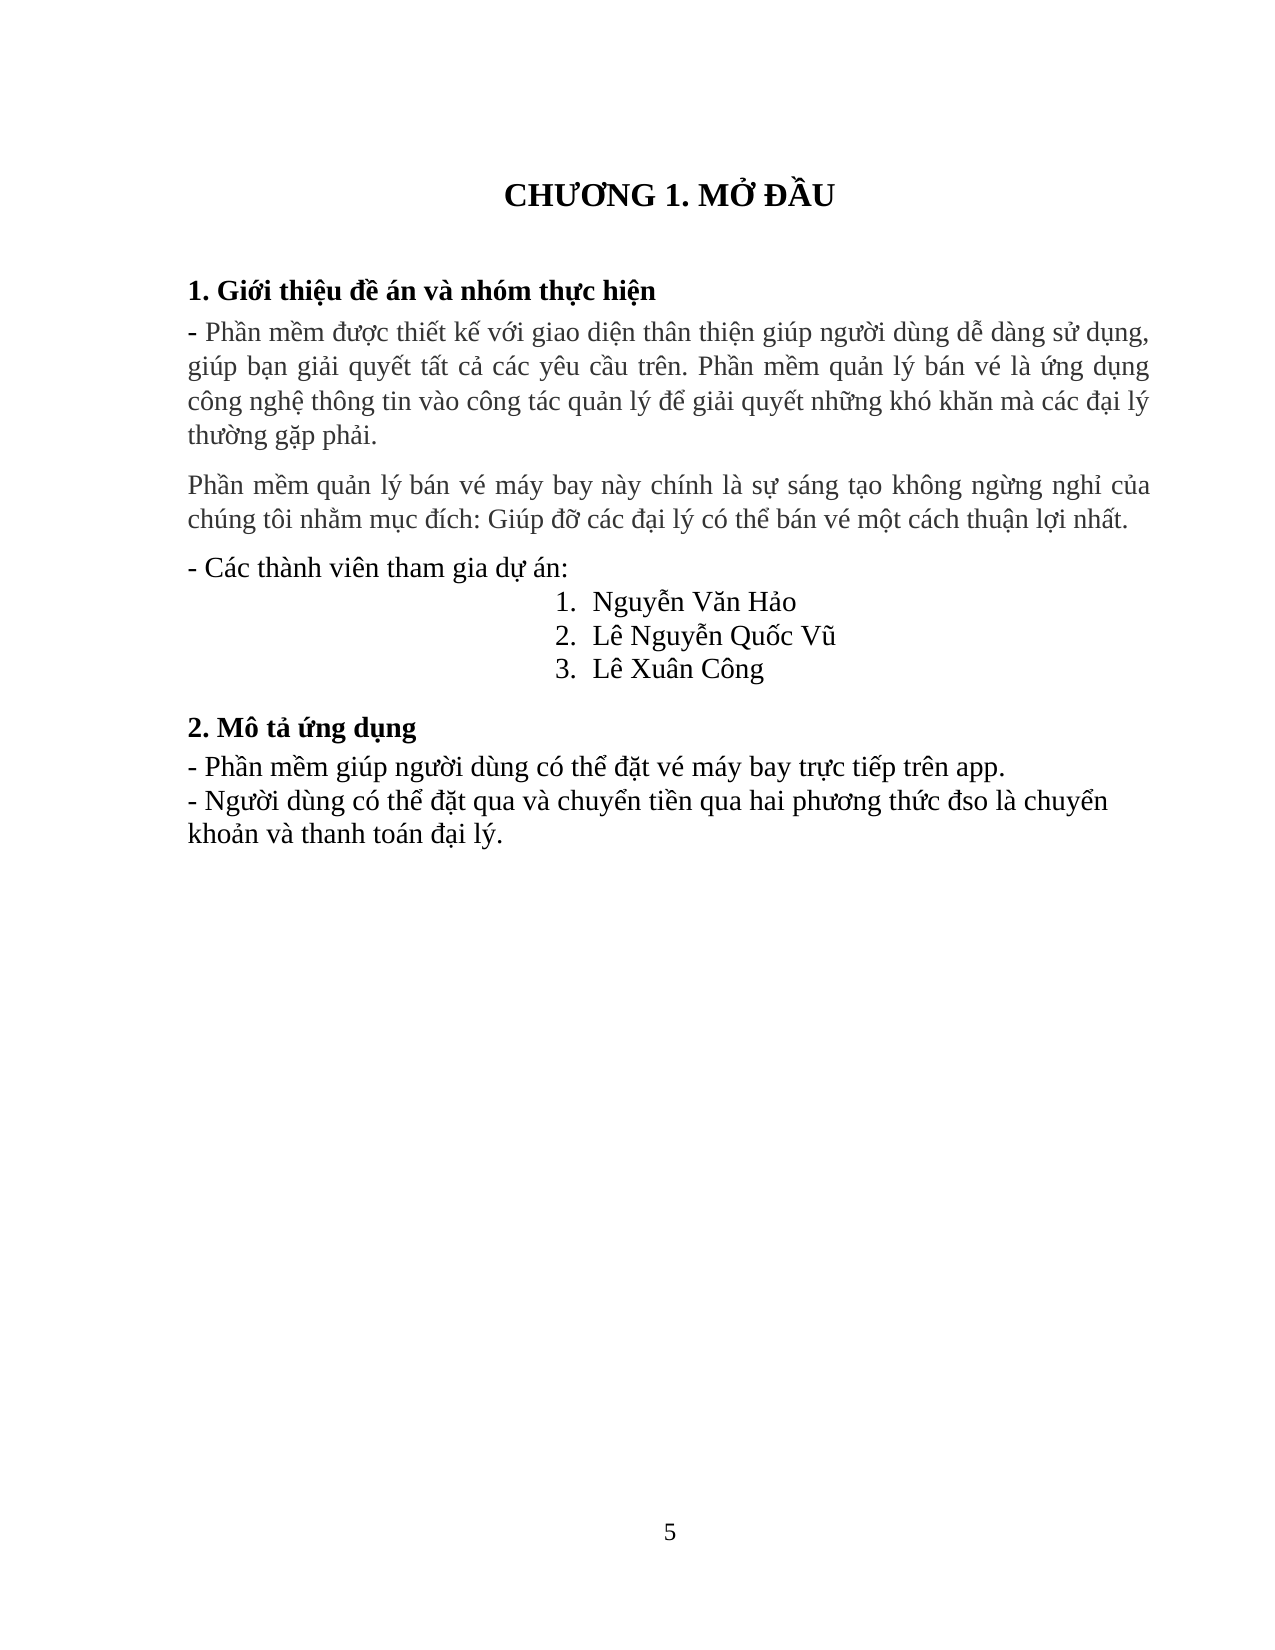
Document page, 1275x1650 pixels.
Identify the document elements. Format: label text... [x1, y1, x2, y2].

subtitle CHƯƠNG 1. MỞ ĐẦU [187, 175, 1152, 213]
subtitle 1. Giới thiệu đề án và nhóm thực hiện [187, 273, 1152, 307]
subtitle 2. Mô tả ứng dụng [187, 710, 1152, 743]
list Lê Nguyễn Quốc Vũ [555, 618, 1152, 651]
list Lê Xuân Công [555, 651, 1152, 685]
text - Phần mềm giúp người dùng có thể đặt vé máy bay trực tiếp trên app. [187, 749, 1152, 783]
text - Người dùng có thể đặt qua và chuyển tiền qua hai phương thức đso là chuyển khoản và thanh toán đại lý. [187, 783, 1152, 850]
text - Phần mềm được thiết kế với giao diện thân thiện giúp người dùng dễ dàng sử dụng, giúp bạn giải quyết tất cả các yêu cầu trên. Phần mềm quản lý bán vé là ứng dụng công nghệ thông tin vào công tác quản lý để giải quyết những khó khăn mà các đại lý thường gặp phải. [187, 313, 1152, 451]
text Phần mềm quản lý bán vé máy bay này chính là sự sáng tạo không ngừng nghỉ của chúng tôi nhằm mục đích: Giúp đỡ các đại lý có thể bán vé một cách thuận lợi nhất. [187, 466, 1152, 535]
text - Các thành viên tham gia dự án: [187, 551, 1152, 584]
list Nguyễn Văn Hảo [555, 584, 1152, 618]
